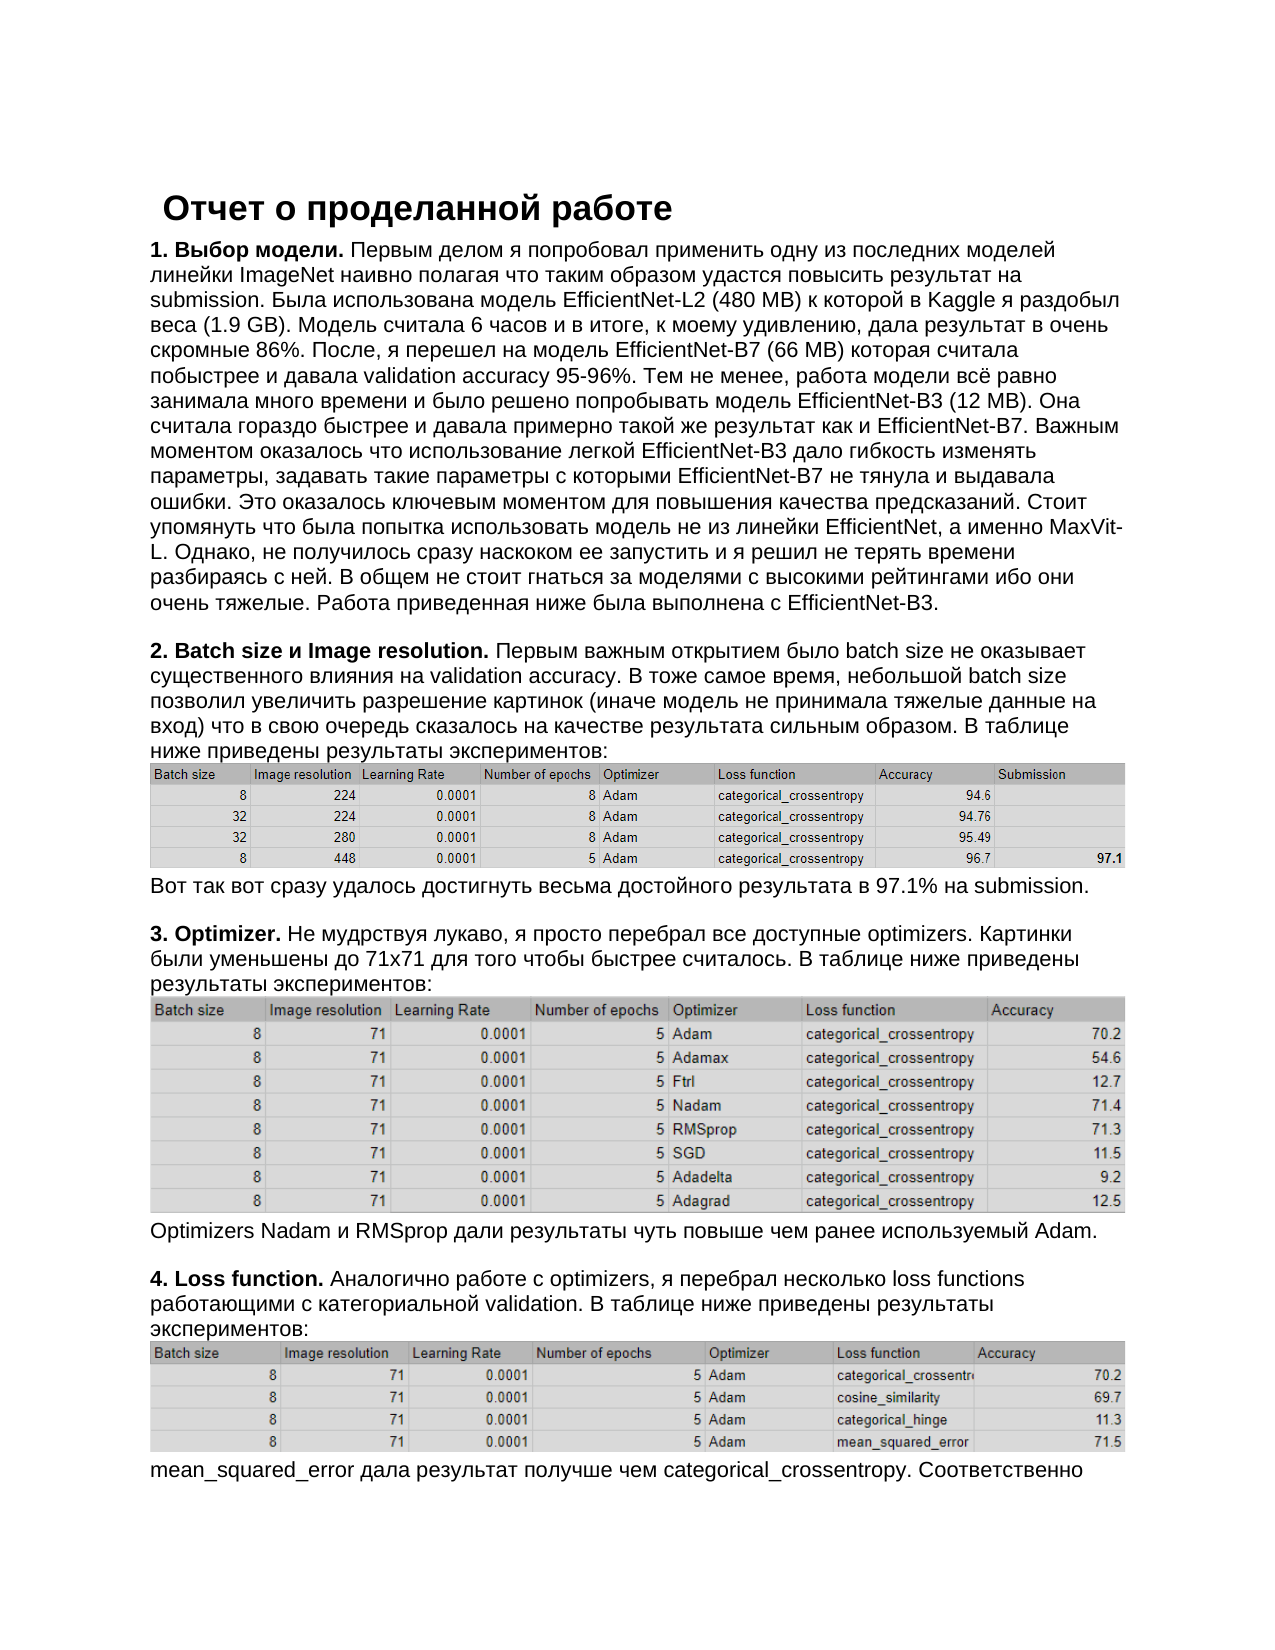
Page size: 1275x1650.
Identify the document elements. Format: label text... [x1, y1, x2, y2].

picture [150, 996, 1125, 1213]
text 3. Optimizer. Не мудрствуя лукаво, я просто перебрал все доступные optimizers. Картинки были уменьшены до 71x71 для того чтобы быстрее считалось. В таблице ниже приведены результаты экспериментов: Optimizers Nadam и RMSprop дали результаты чуть повыше чем ранее используемый Adam. [150, 921, 1125, 996]
text 1. Выбор модели. Первым делом я попробовал применить одну из последних моделей линейки ImageNet наивно полагая что таким образом удастся повысить результат на submission. Была использована модель EfficientNet-L2 (480 MB) к которой в Kaggle я раздобыл веса (1.9 GB). Модель считала 6 часов и в итоге, к моему удивлению, дала результат в очень скромные 86%. После, я перешел на модель EfficientNet-B7 (66 MB) которая считала побыстрее и давала validation accuracy 95-96%. Тем не менее, работа модели всё равно занимала много времени и было решено попробывать модель EfficientNet-B3 (12 MB). Она считала гораздо быстрее и давала примерно такой же результат как и EfficientNet-B7. Важным моментом оказалось что использование легкой EfficientNet-B3 дало гибкость изменять параметры, задавать такие параметры с которыми EfficientNet-B7 не тянула и выдавала ошибки. Это оказалось ключевым моментом для повышения качества предсказаний. Стоит упомянуть что была попытка использовать модель не из линейки EfficientNet, а именно MaxVit-L. Однако, не получилось сразу наскоком ее запустить и я решил не терять времени разбираясь с ней. В общем не стоит гнаться за моделями с высокими рейтингами ибо они очень тяжелые. Работа приведенная ниже была выполнена с EfficientNet-B3. [150, 237, 1125, 615]
subtitle Отчет о проделанной работе [162, 187, 1125, 228]
text 2. Batch size и Image resolution. Первым важным открытием было batch size не оказывает существенного влияния на validation accuracy. В тоже самое время, небольшой batch size позволил увеличить разрешение картинок (иначе модель не принимала тяжелые данные на вход) что в свою очередь сказалось на качестве результата сильным образом. В таблице ниже приведены результаты экспериментов: Вот так вот сразу удалось достигнуть весьма достойного результата в 97.1% на submission. [150, 638, 1125, 763]
picture [150, 763, 1125, 868]
text 3. Optimizer. Не мудрствуя лукаво, я просто перебрал все доступные optimizers. Картинки были уменьшены до 71x71 для того чтобы быстрее считалось. В таблице ниже приведены результаты экспериментов: Optimizers Nadam и RMSprop дали результаты чуть повыше чем ранее используемый Adam. [150, 1213, 1125, 1243]
text 2. Batch size и Image resolution. Первым важным открытием было batch size не оказывает существенного влияния на validation accuracy. В тоже самое время, небольшой batch size позволил увеличить разрешение картинок (иначе модель не принимала тяжелые данные на вход) что в свою очередь сказалось на качестве результата сильным образом. В таблице ниже приведены результаты экспериментов: Вот так вот сразу удалось достигнуть весьма достойного результата в 97.1% на submission. [150, 868, 1125, 898]
picture [150, 1341, 1125, 1452]
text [150, 1452, 1125, 1482]
